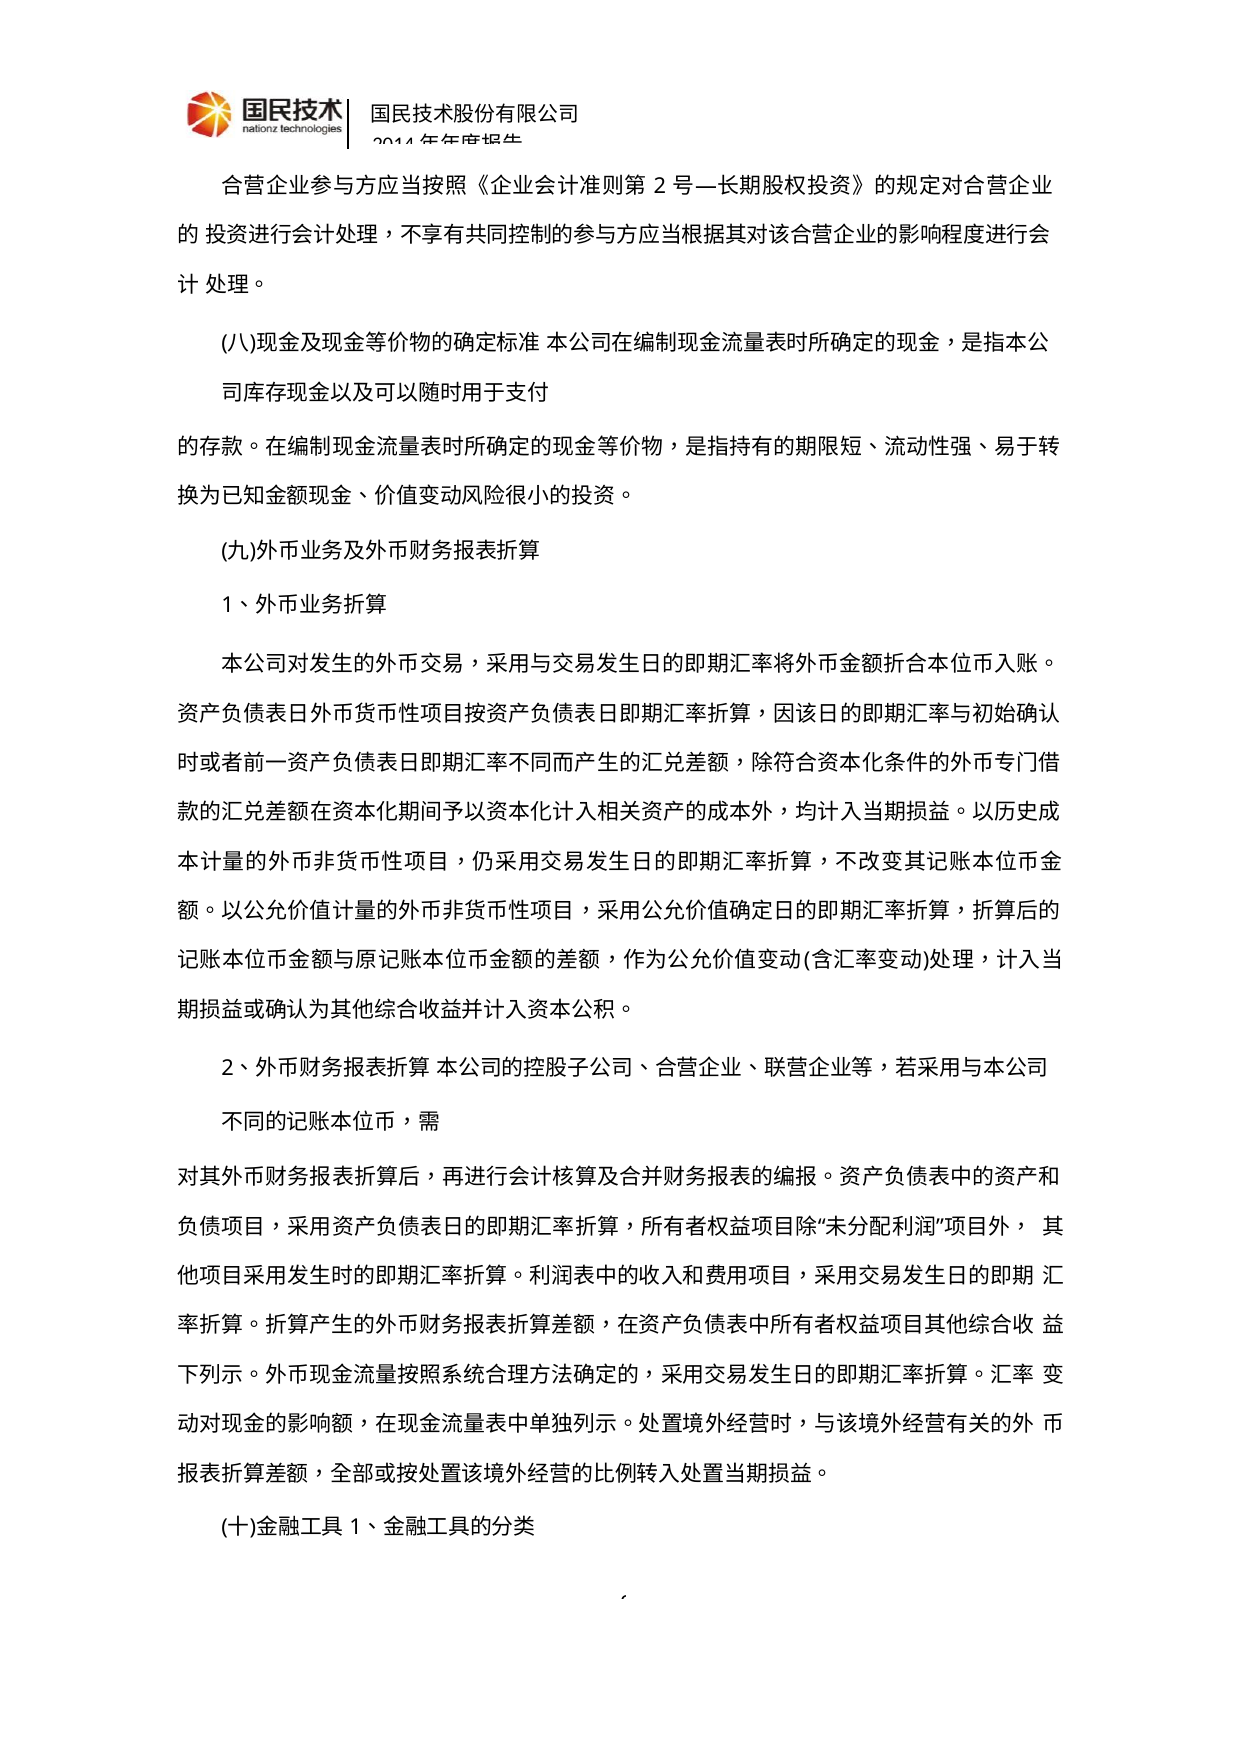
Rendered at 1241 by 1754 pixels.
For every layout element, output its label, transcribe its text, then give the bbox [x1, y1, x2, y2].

picture [174, 90, 355, 138]
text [221, 1511, 551, 1541]
text 本公司对发生的外币交易，采用与交易发生日的即期汇率将外币金额折合本位币入账。 资产负债表日外币货币性项目按资产负债表日即期汇率折算，因该日的即期汇率与初始确认 时或者前一资产负债表日即期汇率不同而产生的汇兑差额，除符合资本化条件的外币专门借 款的汇兑差额在资本化期间予以资本化计入相关资产的成本外，均计入当期损益。以历史成 本计量的外币非货币性项目，仍采用交易发生日的即期汇率折算，不改变其记账本位币金 额。以公允价值计量的外币非货币性项目，采用公允价值确定日的即期汇率折算，折算后的 记账本位币金额与原记账本位币金额的差额，作为公允价值变动(含汇率变动)处理，计入当 期损益或确认为其他综合收益并计入资本公积。 [177, 648, 1063, 1024]
text (八)现金及现金等价物的确定标准 本公司在编制现金流量表时所确定的现金，是指本公司库存现金以及可以随时用于支付 [221, 327, 1064, 406]
text (九)外币业务及外币财务报表折算 1、外币业务折算 [221, 535, 551, 619]
text 的存款。在编制现金流量表时所确定的现金等价物，是指持有的期限短、流动性强、易于转 换为已知金额现金、价值变动风险很小的投资。 [177, 431, 1063, 510]
text 2、外币财务报表折算 本公司的控股子公司、合营企业、联营企业等，若采用与本公司不同的记账本位币，需 [221, 1052, 1064, 1136]
text 对其外币财务报表折算后，再进行会计核算及合并财务报表的编报。资产负债表中的资产和 负债项目，采用资产负债表日的即期汇率折算，所有者权益项目除“未分配利润”项目外， 其他项目采用发生时的即期汇率折算。利润表中的收入和费用项目，采用交易发生日的即期 汇率折算。折算产生的外币财务报表折算差额，在资产负债表中所有者权益项目其他综合收 益下列示。外币现金流量按照系统合理方法确定的，采用交易发生日的即期汇率折算。汇率 变动对现金的影响额，在现金流量表中单独列示。处置境外经营时，与该境外经营有关的外 币报表折算差额，全部或按处置该境外经营的比例转入处置当期损益。 [177, 1161, 1064, 1487]
text 合营企业参与方应当按照《企业会计准则第 2 号—长期股权投资》的规定对合营企业的 投资进行会计处理，不享有共同控制的参与方应当根据其对该合营企业的影响程度进行会计 处理。 [177, 170, 1053, 298]
